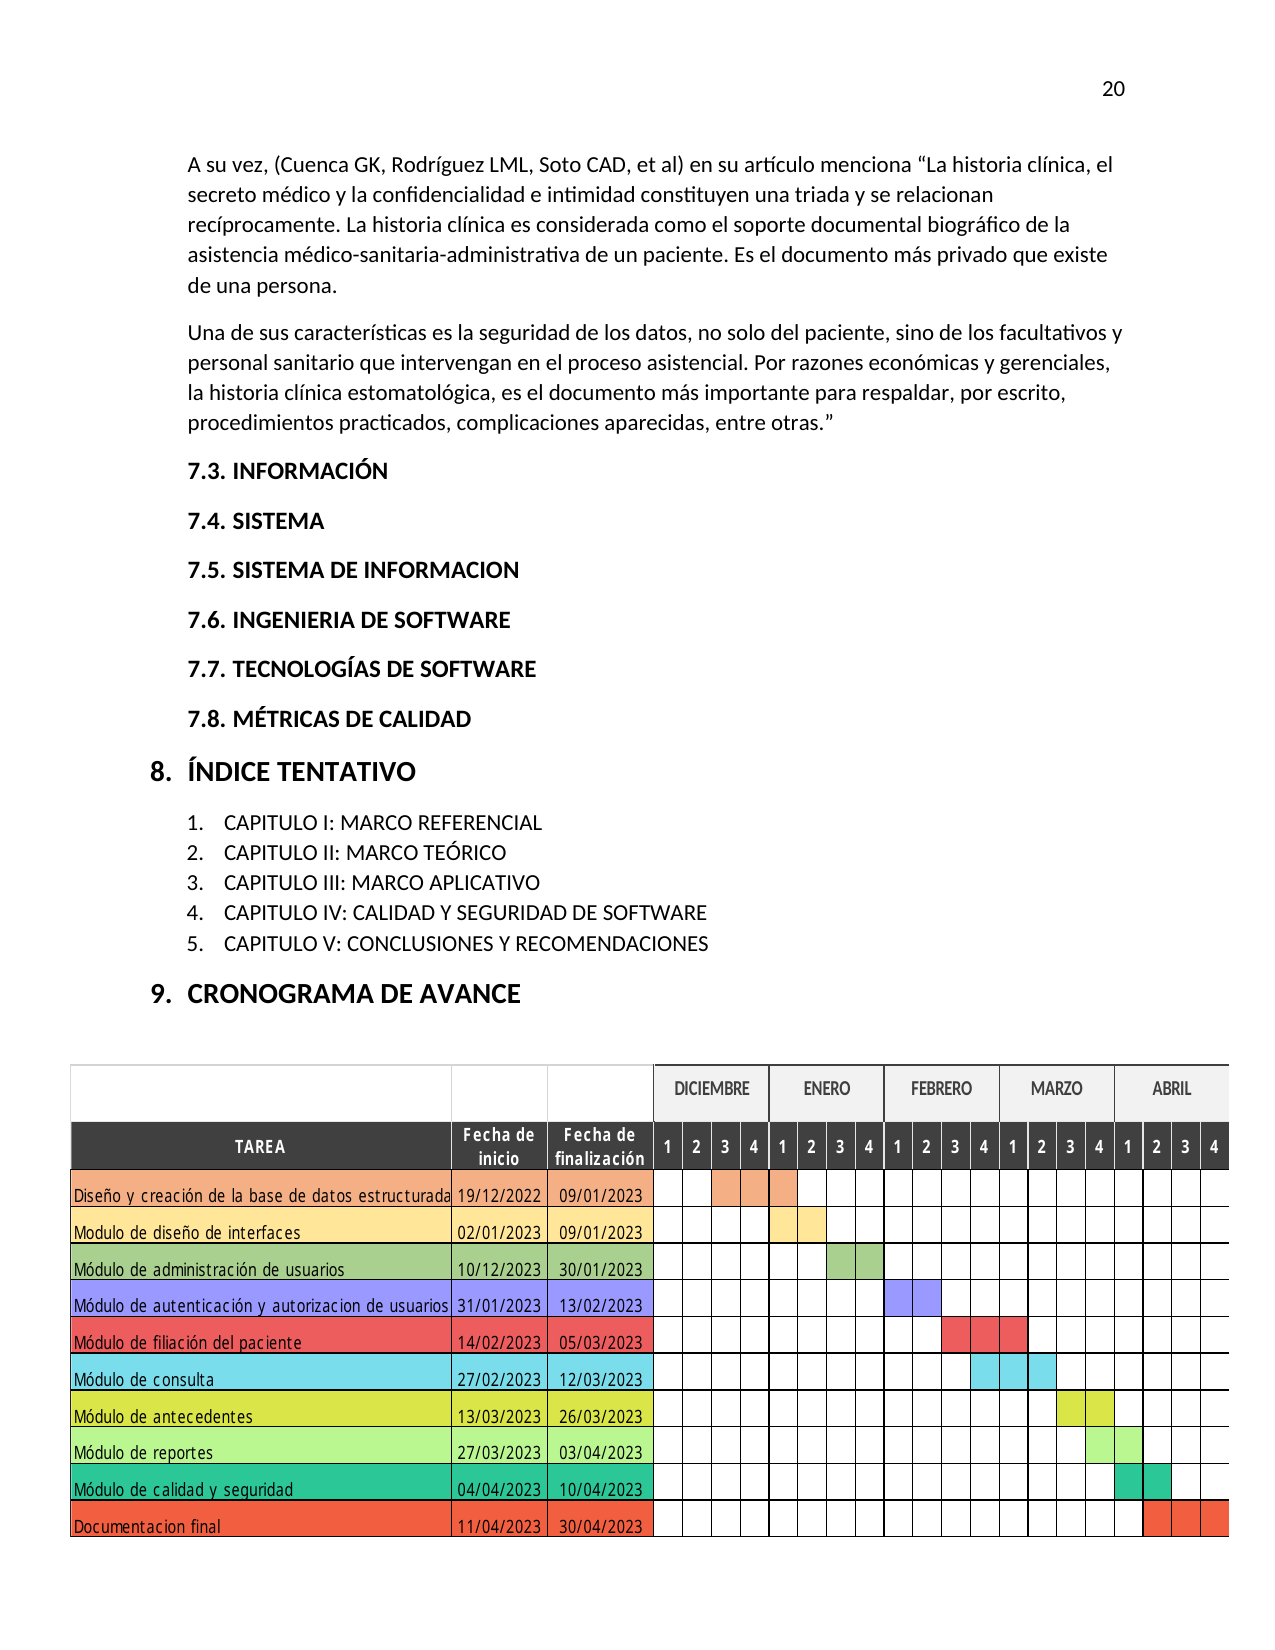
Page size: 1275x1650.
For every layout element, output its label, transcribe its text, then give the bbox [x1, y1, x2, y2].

subtitle ÍNDICE TENTATIVO [150, 753, 1125, 788]
subtitle INGENIERIA DE SOFTWARE [187, 604, 1125, 634]
subtitle TECNOLOGÍAS DE SOFTWARE [187, 653, 1125, 684]
subtitle CRONOGRAMA DE AVANCE [150, 976, 1125, 1011]
list CAPITULO V: CONCLUSIONES Y RECOMENDACIONES [186, 929, 1125, 957]
text A su vez, (Cuenca GK, Rodríguez LML, Soto CAD, et al) en su artículo menciona “La historia clínica, el secreto médico y la confidencialidad e intimidad constituyen una triada y se relacionan recíprocamente. La historia clínica es considerada como el soporte documental biográfico de la asistencia médico-sanitaria-administrativa de un paciente. Es el documento más privado que existe de una persona. [187, 150, 1125, 299]
subtitle INFORMACIÓN [187, 455, 1125, 486]
list CAPITULO III: MARCO APLICATIVO [186, 868, 1125, 896]
subtitle SISTEMA DE INFORMACION [187, 554, 1125, 585]
subtitle MÉTRICAS DE CALIDAD [187, 703, 1125, 734]
text Una de sus características es la seguridad de los datos, no solo del paciente, sino de los facultativos y personal sanitario que intervengan en el proceso asistencial. Por razones económicas y gerenciales, la historia clínica estomatológica, es el documento más importante para respaldar, por escrito, procedimientos practicados, complicaciones aparecidas, entre otras.” [187, 318, 1125, 436]
list CAPITULO IV: CALIDAD Y SEGURIDAD DE SOFTWARE [186, 898, 1125, 926]
list CAPITULO I: MARCO REFERENCIAL [186, 808, 1125, 836]
subtitle SISTEMA [187, 505, 1125, 535]
list CAPITULO II: MARCO TEÓRICO [186, 838, 1125, 866]
